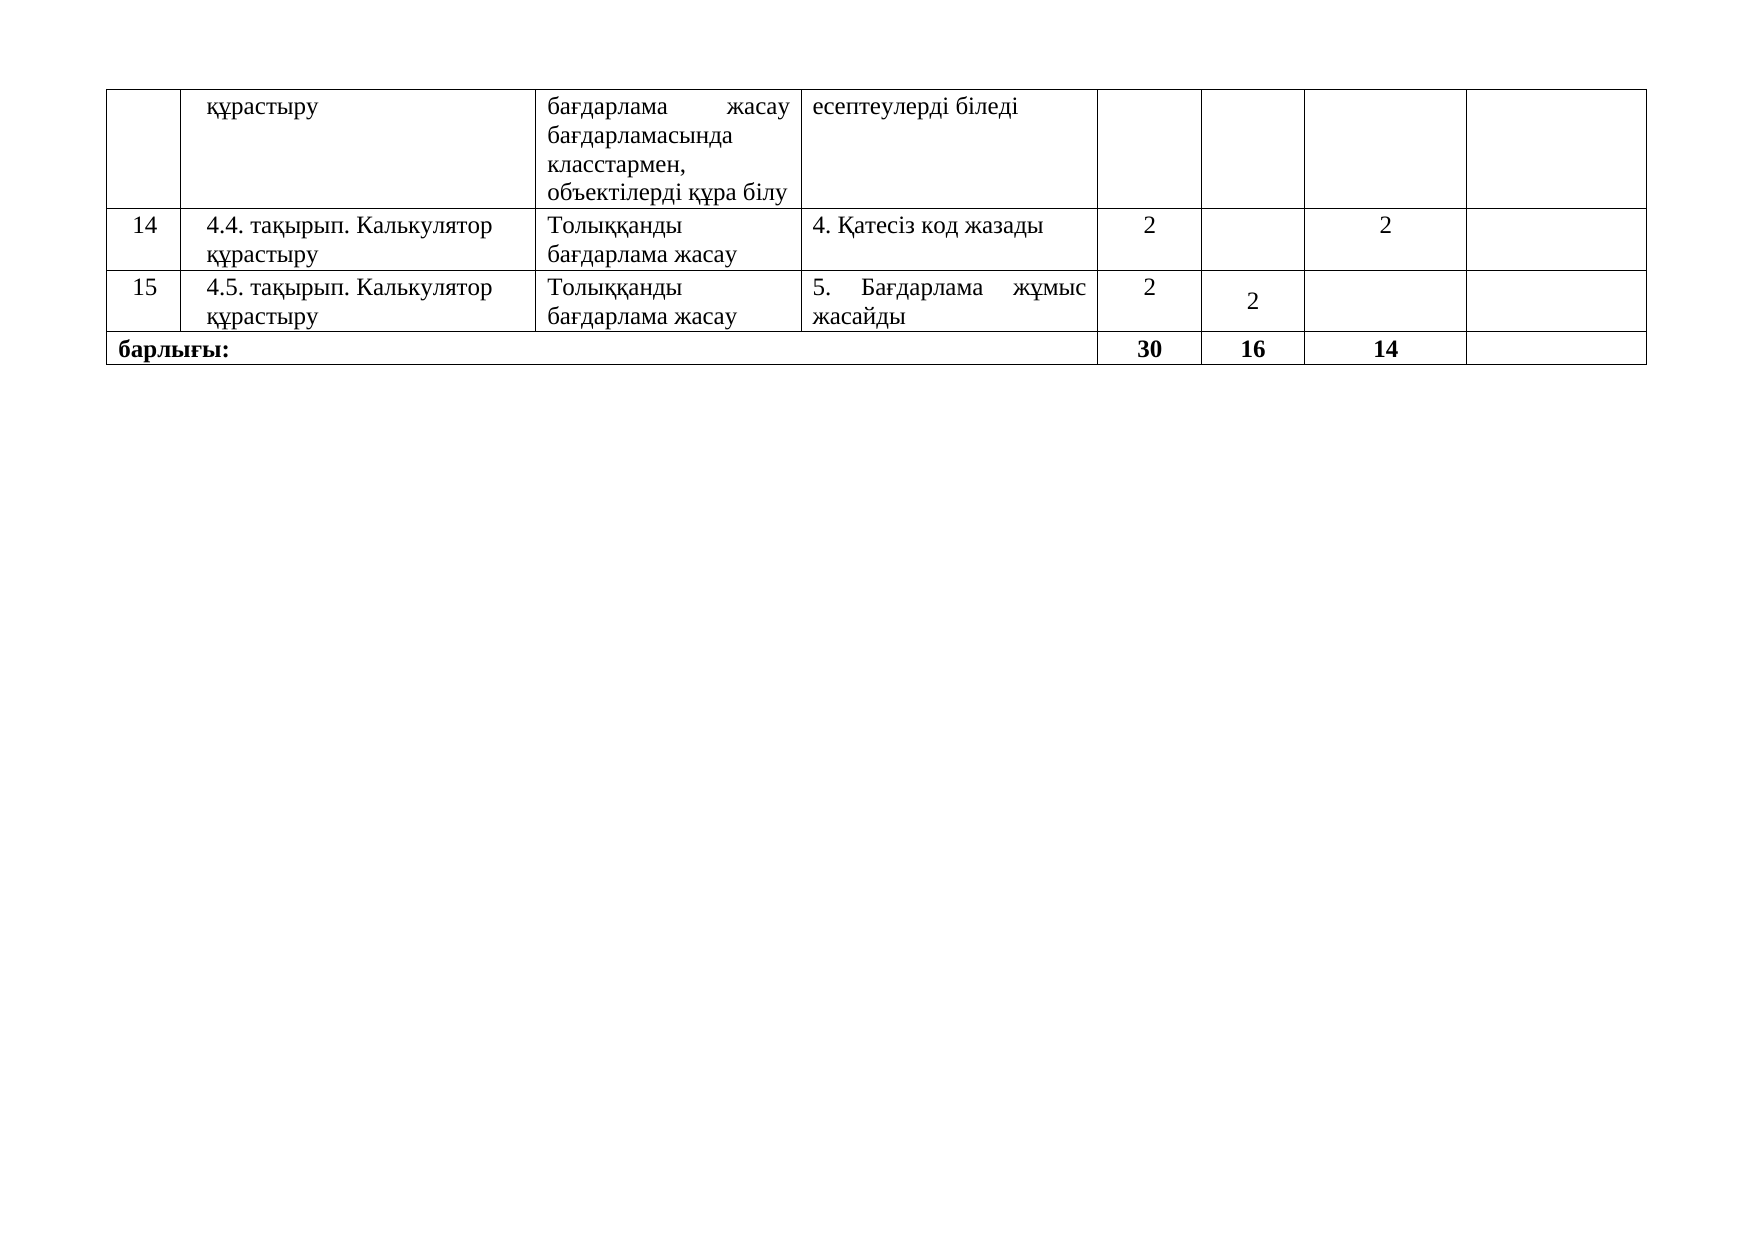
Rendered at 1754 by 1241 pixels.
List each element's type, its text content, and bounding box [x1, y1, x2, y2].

table_cell 2 [1305, 209, 1466, 269]
table_cell барлығы: [107, 332, 1097, 364]
table_cell Толыққанды бағдарлама жасау [536, 209, 801, 269]
table_cell 4.4. тақырып. Калькулятор құрастыру [181, 209, 535, 269]
table_cell [107, 90, 180, 208]
table_cell 5. Бағдарлама жұмыс жасайды [802, 271, 1097, 331]
table_cell 4. Қатесіз код жазады [802, 209, 1097, 269]
table_cell 30 [1098, 332, 1201, 364]
table_cell [1202, 90, 1304, 208]
table_cell [1467, 271, 1646, 331]
table_cell [1467, 90, 1646, 208]
table_cell Толыққанды бағдарлама жасау [536, 271, 801, 331]
table_cell 2 [1202, 271, 1304, 331]
table_cell 2 [1098, 209, 1201, 269]
table_cell 2 [1305, 90, 1466, 208]
table_cell [1305, 271, 1466, 331]
table_cell 14 [1305, 332, 1466, 364]
table_cell [107, 209, 180, 269]
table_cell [536, 90, 801, 208]
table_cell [802, 90, 1097, 208]
table_cell [107, 271, 180, 331]
table_cell 16 [1202, 332, 1304, 364]
table_cell 2 [1098, 271, 1201, 331]
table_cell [181, 90, 535, 208]
table_cell [1467, 332, 1646, 364]
table_cell [1202, 209, 1304, 269]
table_cell [1467, 209, 1646, 269]
table_cell 2 [1098, 90, 1201, 208]
table_cell 4.5. тақырып. Калькулятор құрастыру [181, 271, 535, 331]
